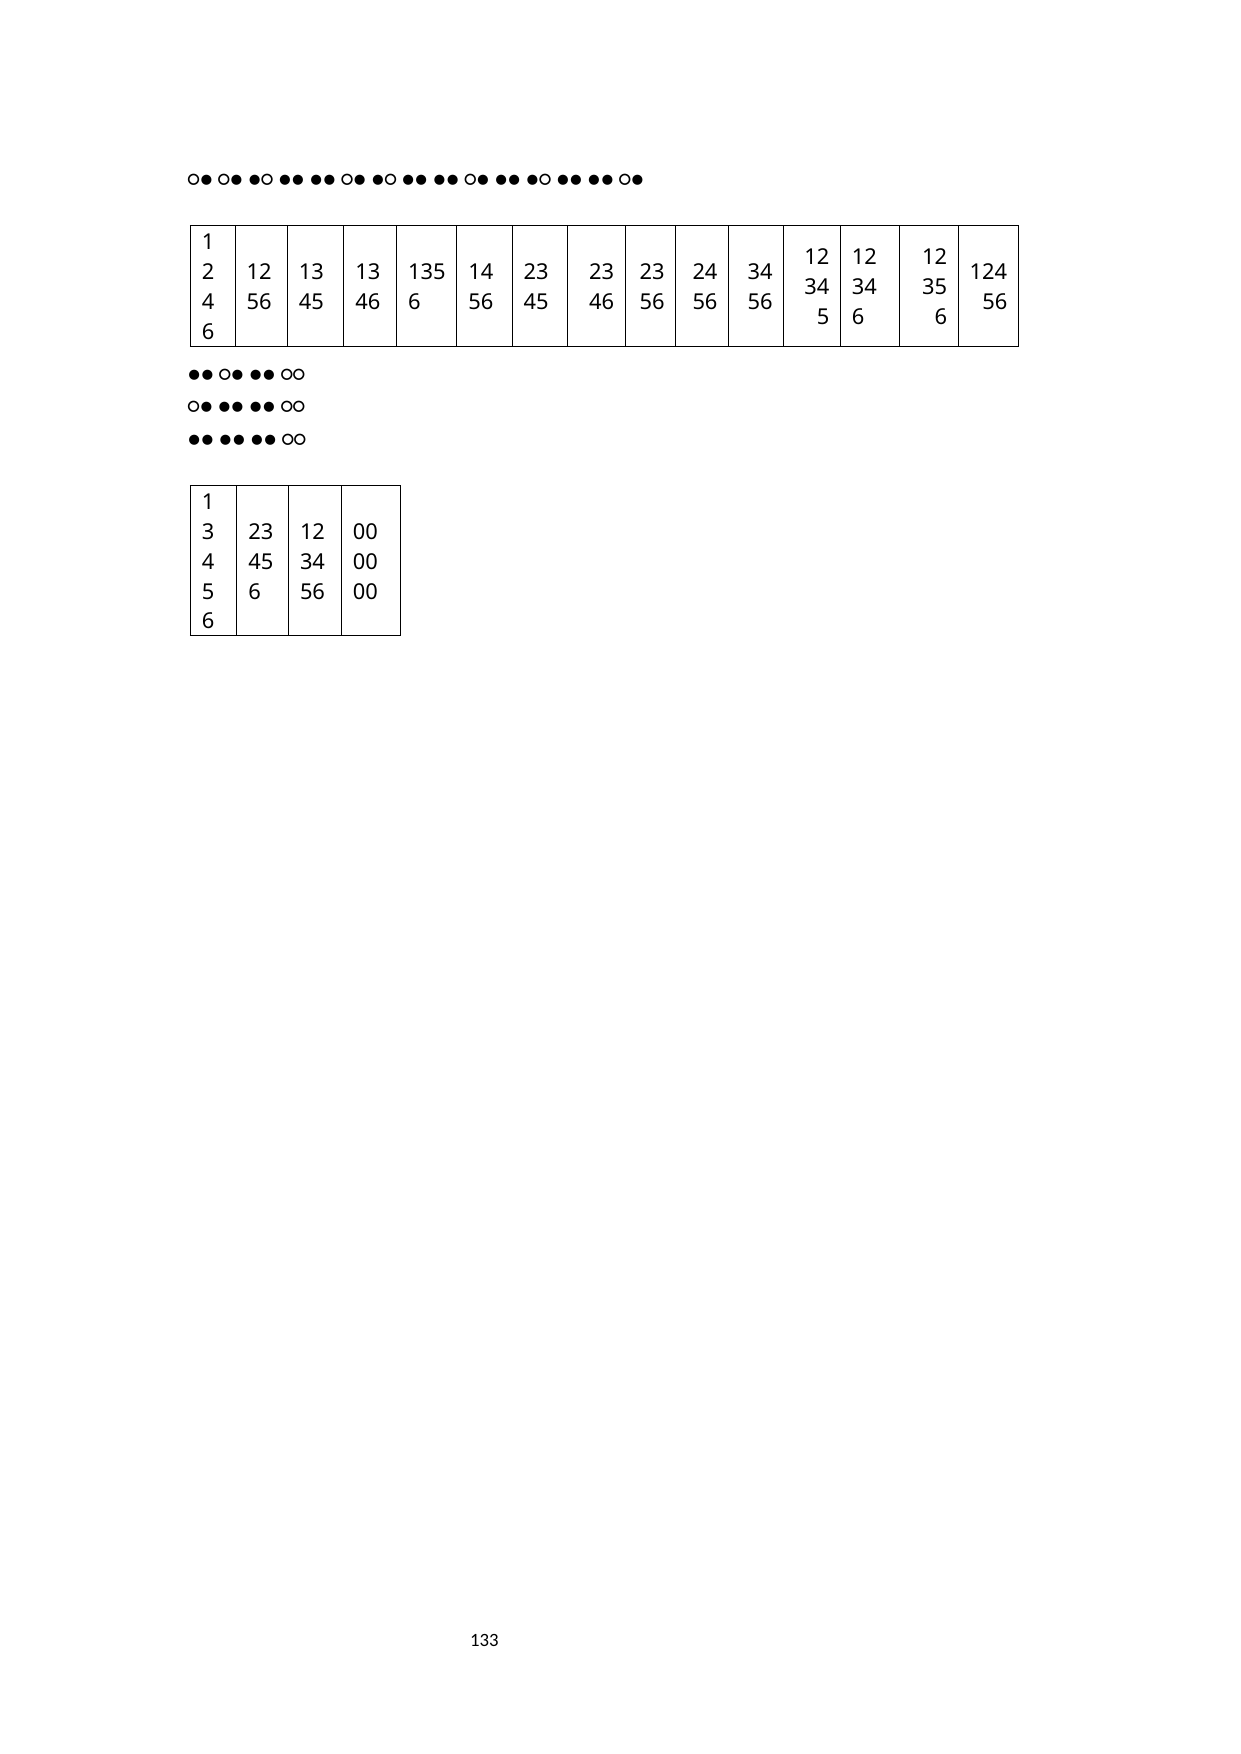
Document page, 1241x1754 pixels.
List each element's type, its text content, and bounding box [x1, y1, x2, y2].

table_header 1456 [457, 226, 512, 346]
table_header 12456 [959, 226, 1018, 346]
table_header 12346 [841, 226, 899, 346]
table_header 123456 [289, 486, 341, 635]
text ○● ●● ●● ○○ [187, 389, 1053, 422]
table_header 12356 [900, 226, 958, 346]
table_header 1246 [191, 226, 235, 346]
text ●● ○● ●● ○○ [187, 227, 1053, 389]
table_header 000000 [342, 486, 400, 635]
table_header 1356 [397, 226, 456, 346]
text ●● ●● ●● ○○ [187, 422, 1053, 454]
table_header 12345 [784, 226, 840, 346]
table_header 2346 [568, 226, 625, 346]
table_header 1346 [344, 226, 396, 346]
table_header 2456 [676, 226, 728, 346]
table_header 3456 [729, 226, 783, 346]
text ○● ○● ●○ ●● ●● ○● ●○ ●● ●● ○● ●● ●○ ●● ●● ○● [187, 162, 1053, 194]
table_header 1256 [236, 226, 287, 346]
table_header 1345 [288, 226, 343, 346]
table_header 23456 [237, 486, 288, 635]
table_header 2356 [626, 226, 675, 346]
table_header 13456 [191, 486, 236, 635]
table_header 2345 [513, 226, 567, 346]
